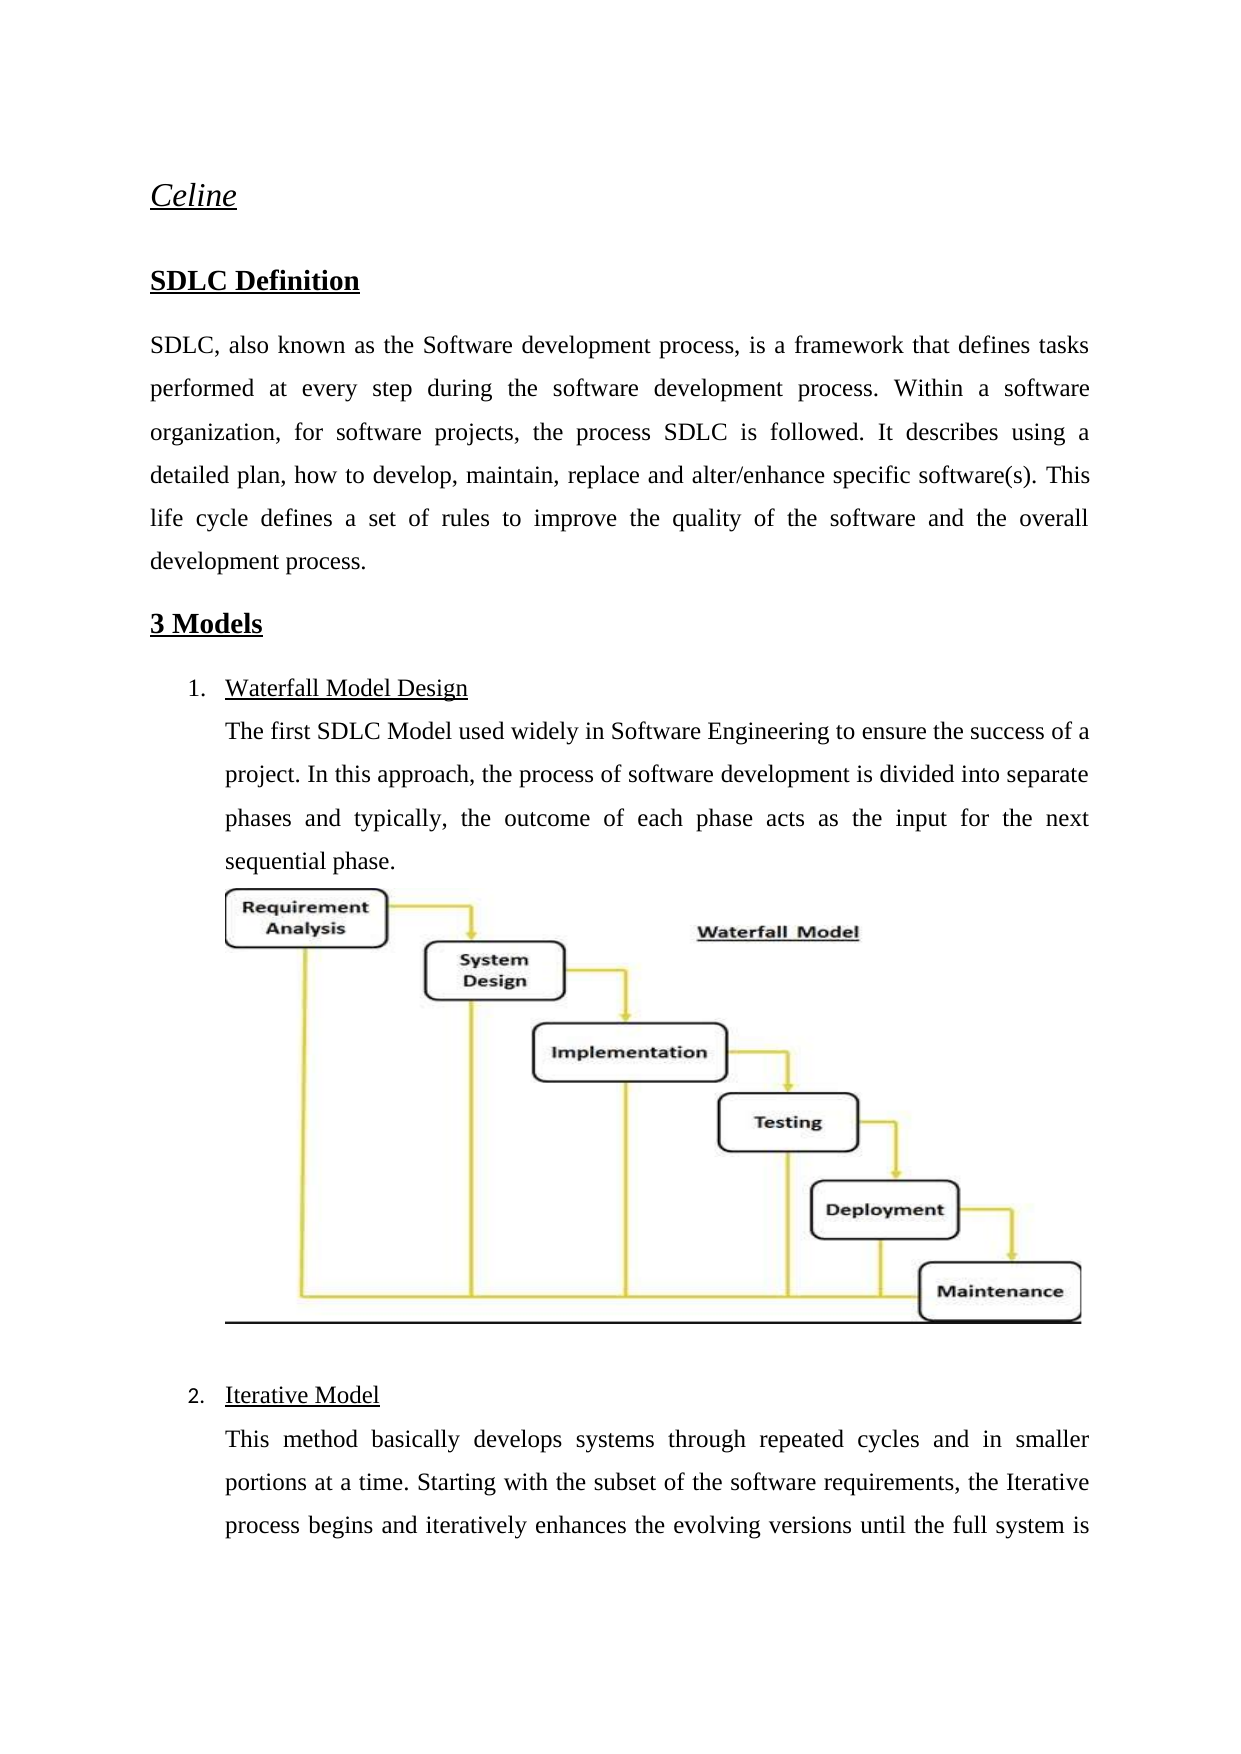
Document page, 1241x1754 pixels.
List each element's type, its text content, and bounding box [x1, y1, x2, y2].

text 3 Models [150, 606, 1090, 640]
subtitle Celine [150, 175, 1090, 213]
picture [225, 888, 1082, 1324]
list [225, 1424, 1090, 1539]
list The first SDLC Model used widely in Software Engineering to ensure the success of a project. In this approach, the process of software development is divided into separate phases and typically, the outcome of each phase acts as the input for the next sequential phase. [225, 716, 1090, 874]
list Waterfall Model Design [187, 673, 1090, 702]
text SDLC Definition [150, 263, 1090, 297]
list Iterative Model [187, 1380, 1090, 1409]
text SDLC, also known as the Software development process, is a framework that defines tasks performed at every step during the software development process. Within a software organization, for software projects, the process SDLC is followed. It describes using a detailed plan, how to develop, maintain, replace and alter/enhance specific software(s). This life cycle defines a set of rules to improve the quality of the software and the overall development process. [150, 330, 1090, 575]
